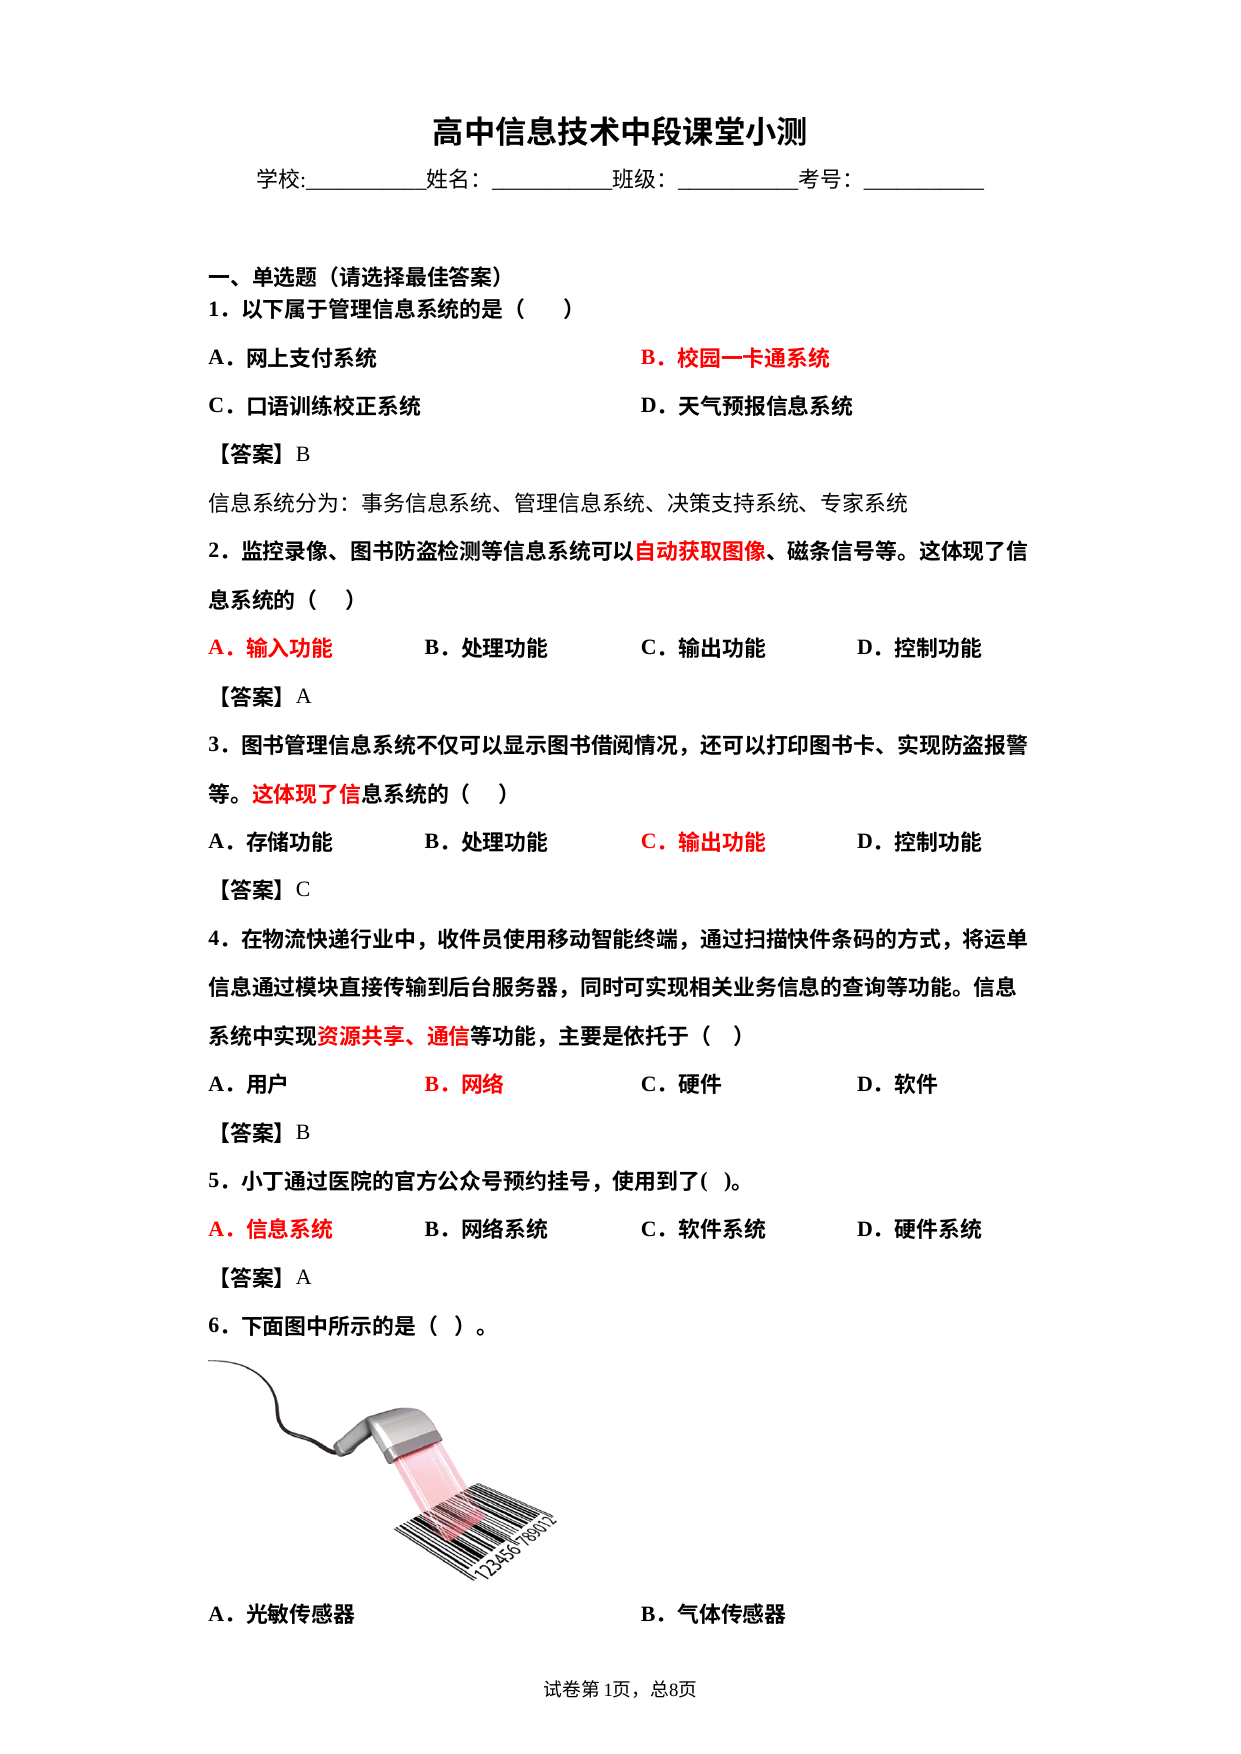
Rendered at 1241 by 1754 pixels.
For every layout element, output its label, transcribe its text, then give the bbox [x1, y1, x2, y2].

text 1．以下属于管理信息系统的是（ ） [208, 292, 1032, 324]
text A．用户 B．网络 C．硬件 D．软件 [208, 1067, 1032, 1099]
text A．输入功能 B．处理功能 C．输出功能 D．控制功能 [208, 631, 1032, 663]
text A．光敏传感器 B．气体传感器 [208, 1597, 1032, 1629]
text 2．监控录像、图书防盗检测等信息系统可以自动获取图像、磁条信号等。这体现了信息系统的（ ） [208, 534, 1032, 615]
text 6．下面图中所示的是（ ）。 [208, 1309, 1032, 1341]
text A．信息系统 B．网络系统 C．软件系统 D．硬件系统 [208, 1212, 1032, 1244]
text 信息系统分为：事务信息系统、管理信息系统、决策支持系统、专家系统 [208, 485, 1032, 518]
text 【答案】B [208, 437, 1032, 469]
text 【答案】A [208, 1260, 1032, 1293]
text 5．小丁通过医院的官方公众号预约挂号，使用到了( )。 [208, 1164, 1032, 1196]
picture [208, 1357, 558, 1584]
text 【答案】C [208, 873, 1032, 905]
text 【答案】B [208, 1115, 1032, 1148]
text 4．在物流快递行业中，收件员使用移动智能终端，通过扫描快件条码的方式，将运单信息通过模块直接传输到后台服务器，同时可实现相关业务信息的查询等功能。信息系统中实现资源共享、通信等功能，主要是依托于（ ） [208, 921, 1032, 1051]
text 3．图书管理信息系统不仅可以显示图书借阅情况，还可以打印图书卡、实现防盗报警等。这体现了信息系统的（ ） [208, 727, 1032, 809]
text C．口语训练校正系统 D．天气预报信息系统 [208, 389, 1032, 421]
text A．网上支付系统 B．校园一卡通系统 [208, 340, 1032, 373]
text 高中信息技术中段课堂小测 [208, 97, 1032, 162]
text 学校:___________姓名：___________班级：___________考号：___________ [208, 162, 1032, 194]
text A．存储功能 B．处理功能 C．输出功能 D．控制功能 [208, 824, 1032, 857]
text 【答案】A [208, 679, 1032, 712]
text 一、单选题（请选择最佳答案） [208, 259, 1032, 292]
